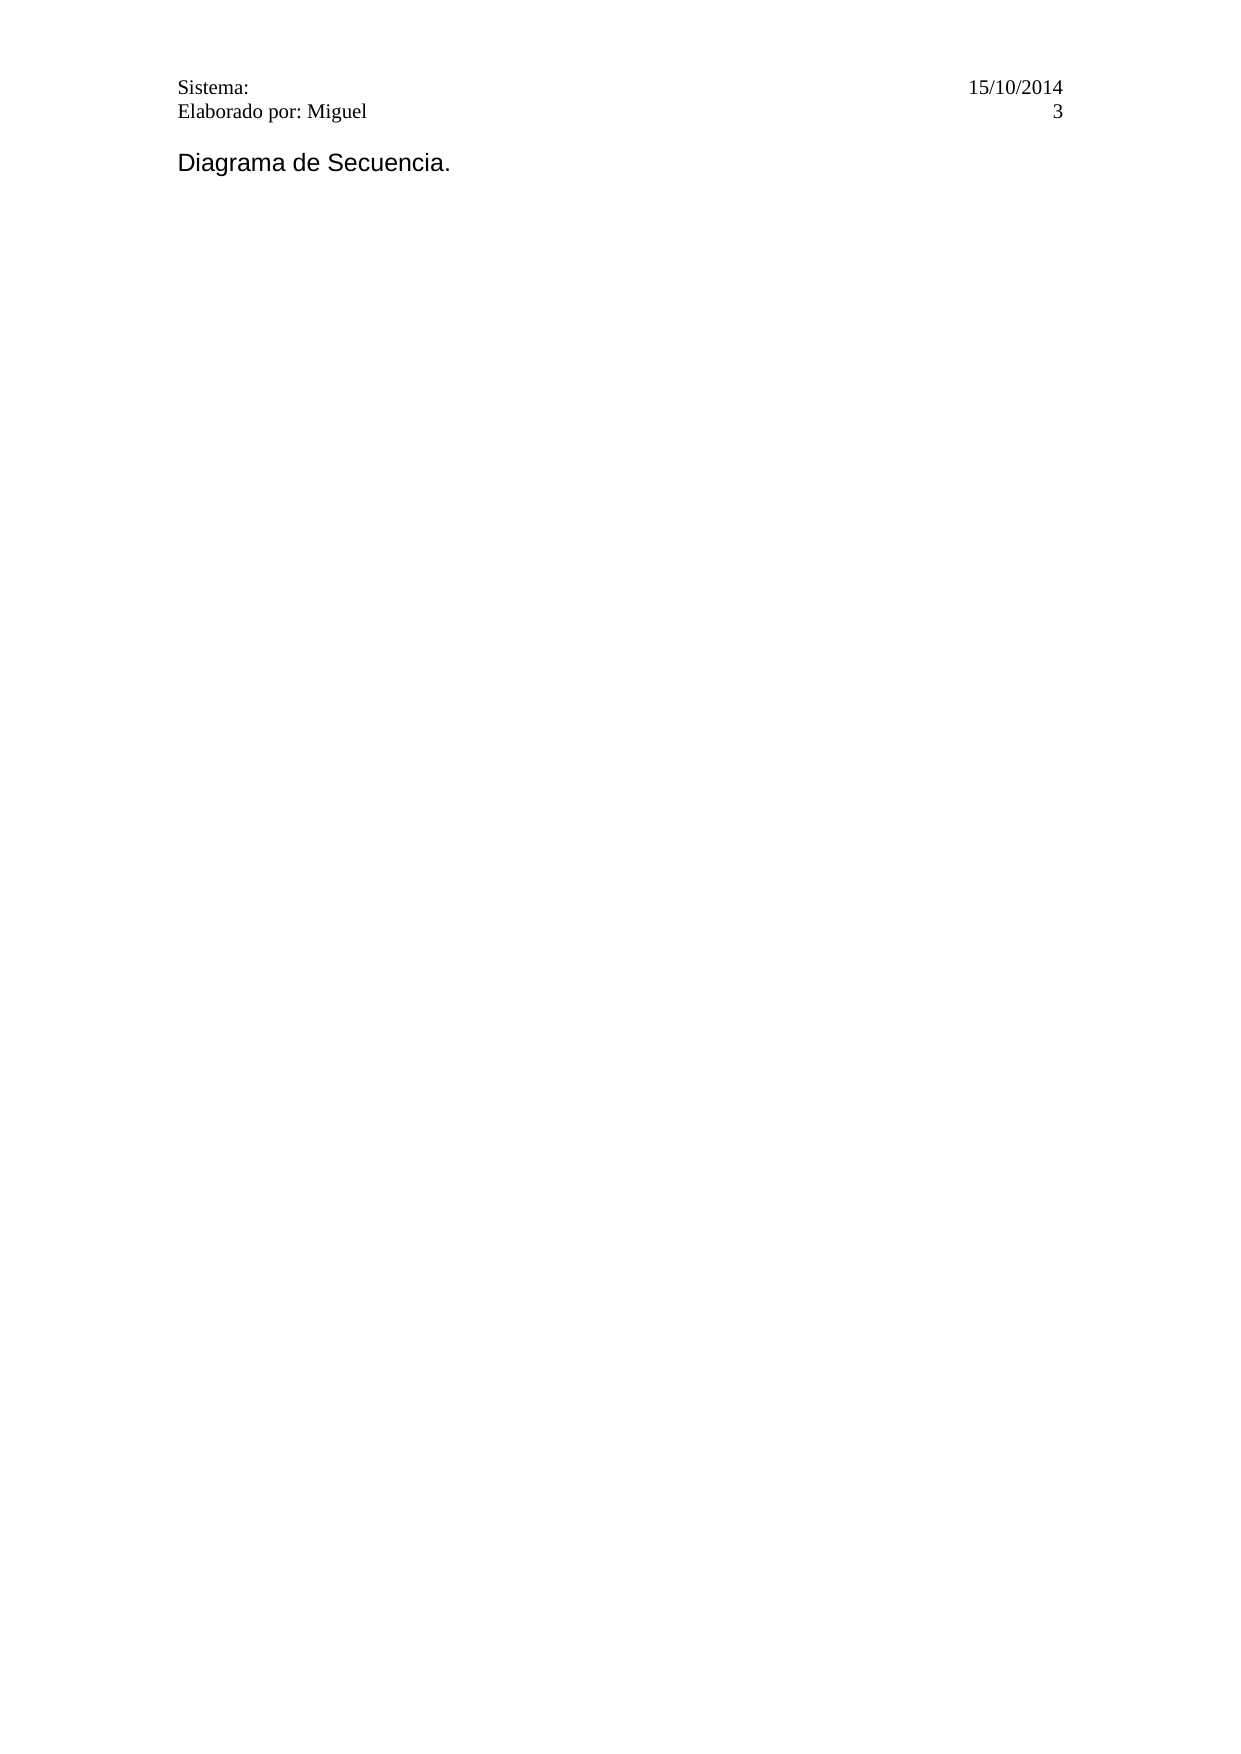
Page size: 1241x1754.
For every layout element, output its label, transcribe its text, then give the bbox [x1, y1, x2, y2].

text Diagrama de Secuencia. [177, 148, 1063, 176]
